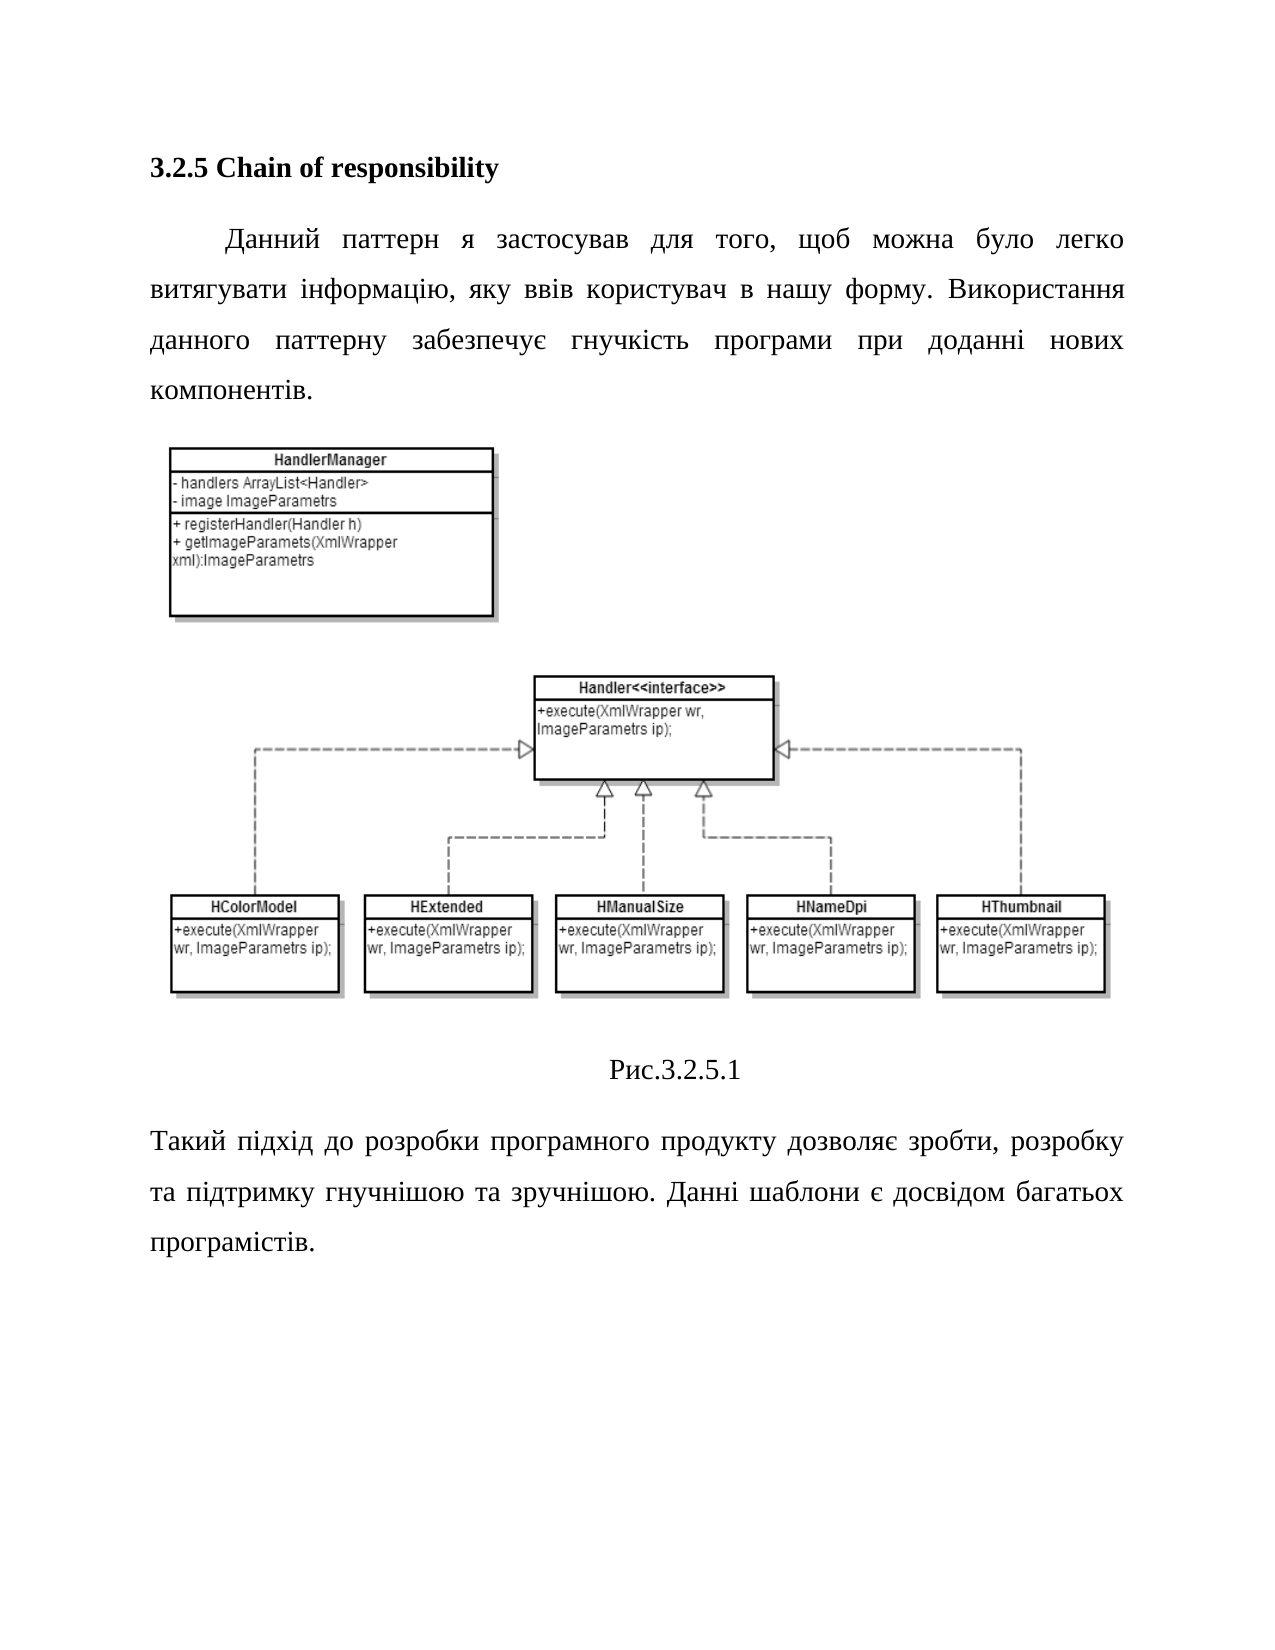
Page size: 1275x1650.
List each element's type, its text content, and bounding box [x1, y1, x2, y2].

text Рис.3.2.5.1 [150, 1052, 1125, 1086]
text Данний паттерн я застосував для того, щоб можна було легко витягувати інформацію, яку ввів користувач в нашу форму. Використання данного паттерну забезпечує гнучкість програми при доданні нових компонентів. [150, 221, 1125, 419]
text Такий підхід до розробки програмного продукту дозволяє зробти, розробку та підтримку гнучнішою та зручнішою. Данні шаблони є досвідом багатьох програмістів. [150, 1123, 1125, 1258]
text 3.2.5 Chain of responsibility [150, 150, 1125, 183]
picture [150, 419, 1131, 1018]
